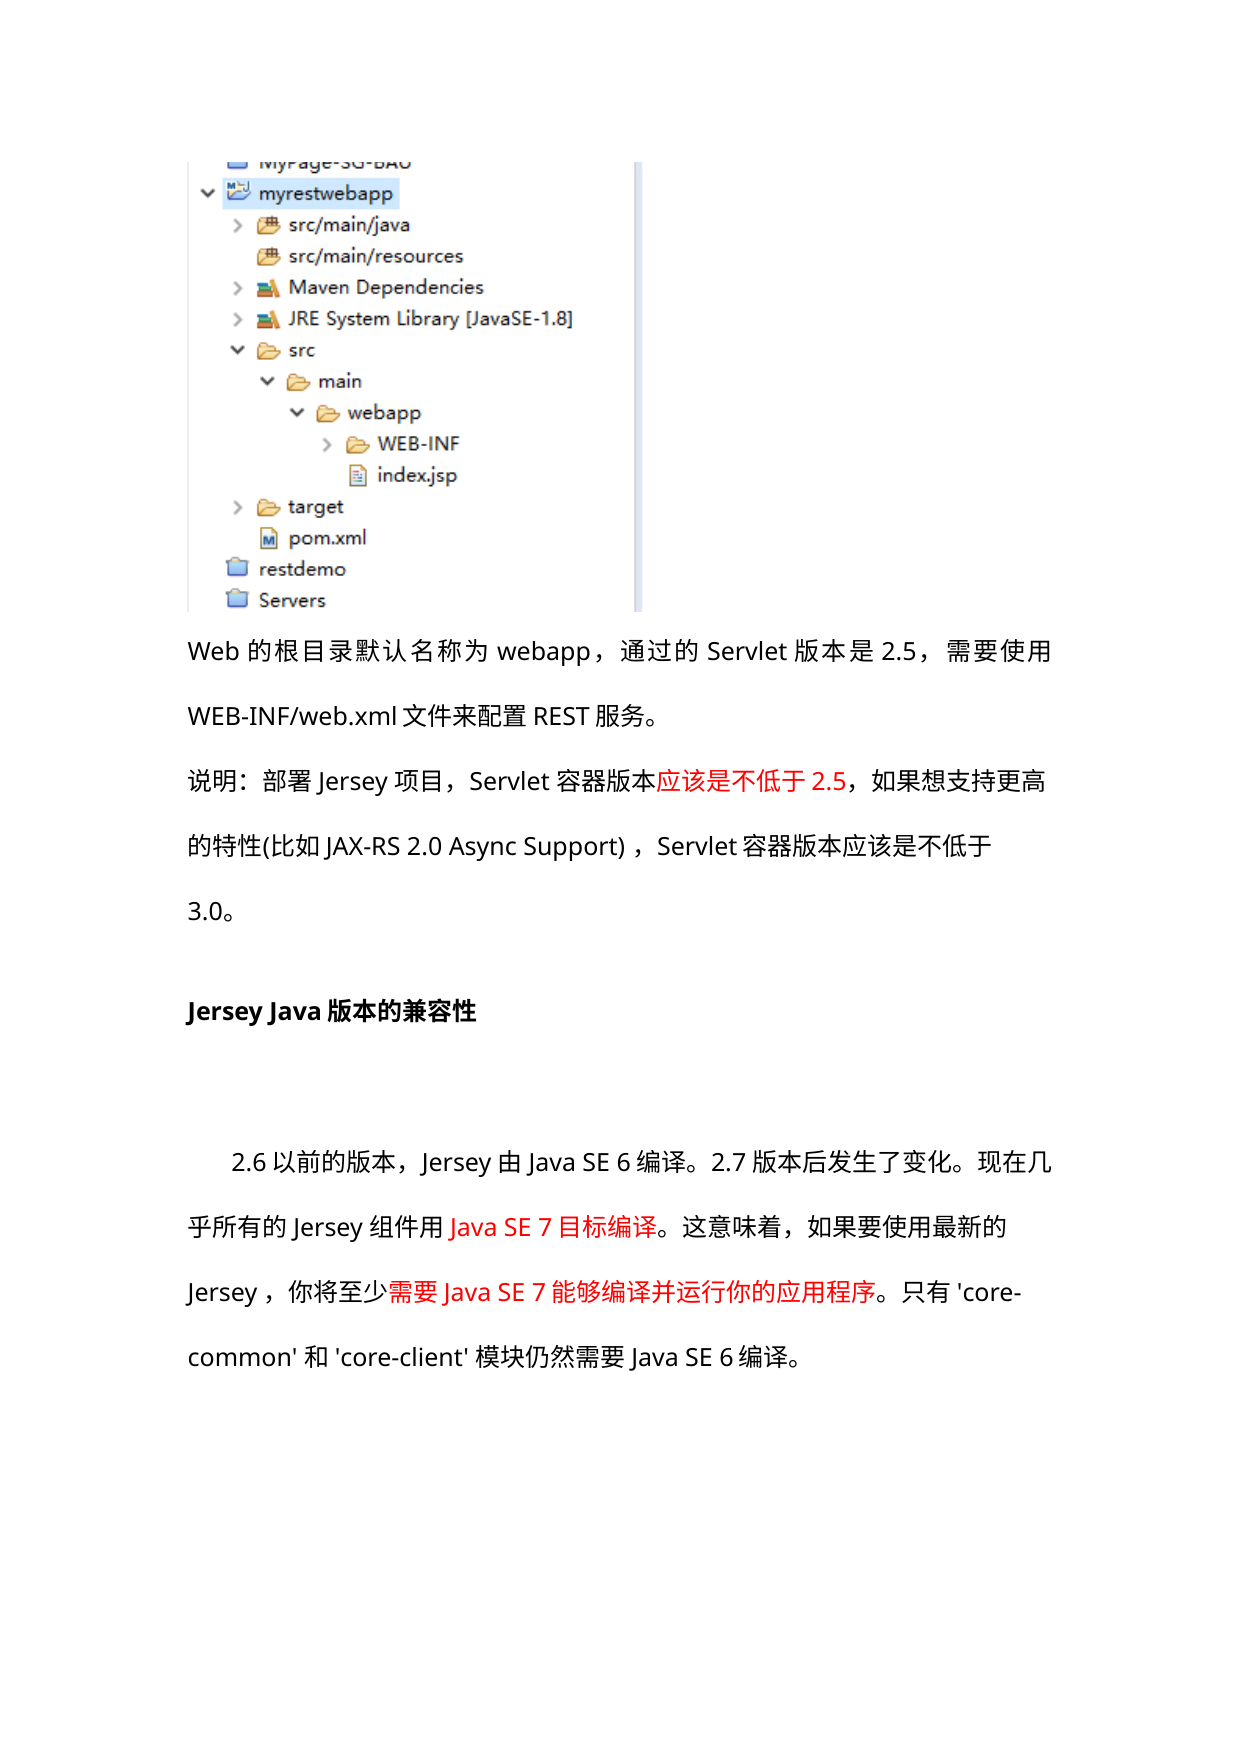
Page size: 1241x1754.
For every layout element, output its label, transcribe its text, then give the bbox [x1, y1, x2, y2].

text 2.6以前的版本，Jersey 由 Java SE 6编译。2.7 版本后发生了变化。现在几乎所有的 Jersey 组件用 Java SE 7目标编译。这意味着，如果要使用最新的 Jersey ，你将至少需要Java SE 7能够编译并运行你的应用程序。只有 'core-common' 和 'core-client' 模块仍然需要 Java SE 6编译。 [187, 1128, 1053, 1388]
text 说明：部署 Jersey 项目，Servlet 容器版本应该是不低于2.5，如果想支持更高的特性(比如 JAX-RS 2.0 Async Support) ，Servlet容器版本应该是不低于3.0。 [187, 747, 1053, 942]
text Web的根目录默认名称为webapp，通过的Servlet版本是2.5，需要使用WEB-INF/web.xml文件来配置REST服务。 [187, 617, 1053, 747]
subtitle Jersey Java版本的兼容性 [187, 977, 1053, 1042]
picture [187, 162, 644, 612]
